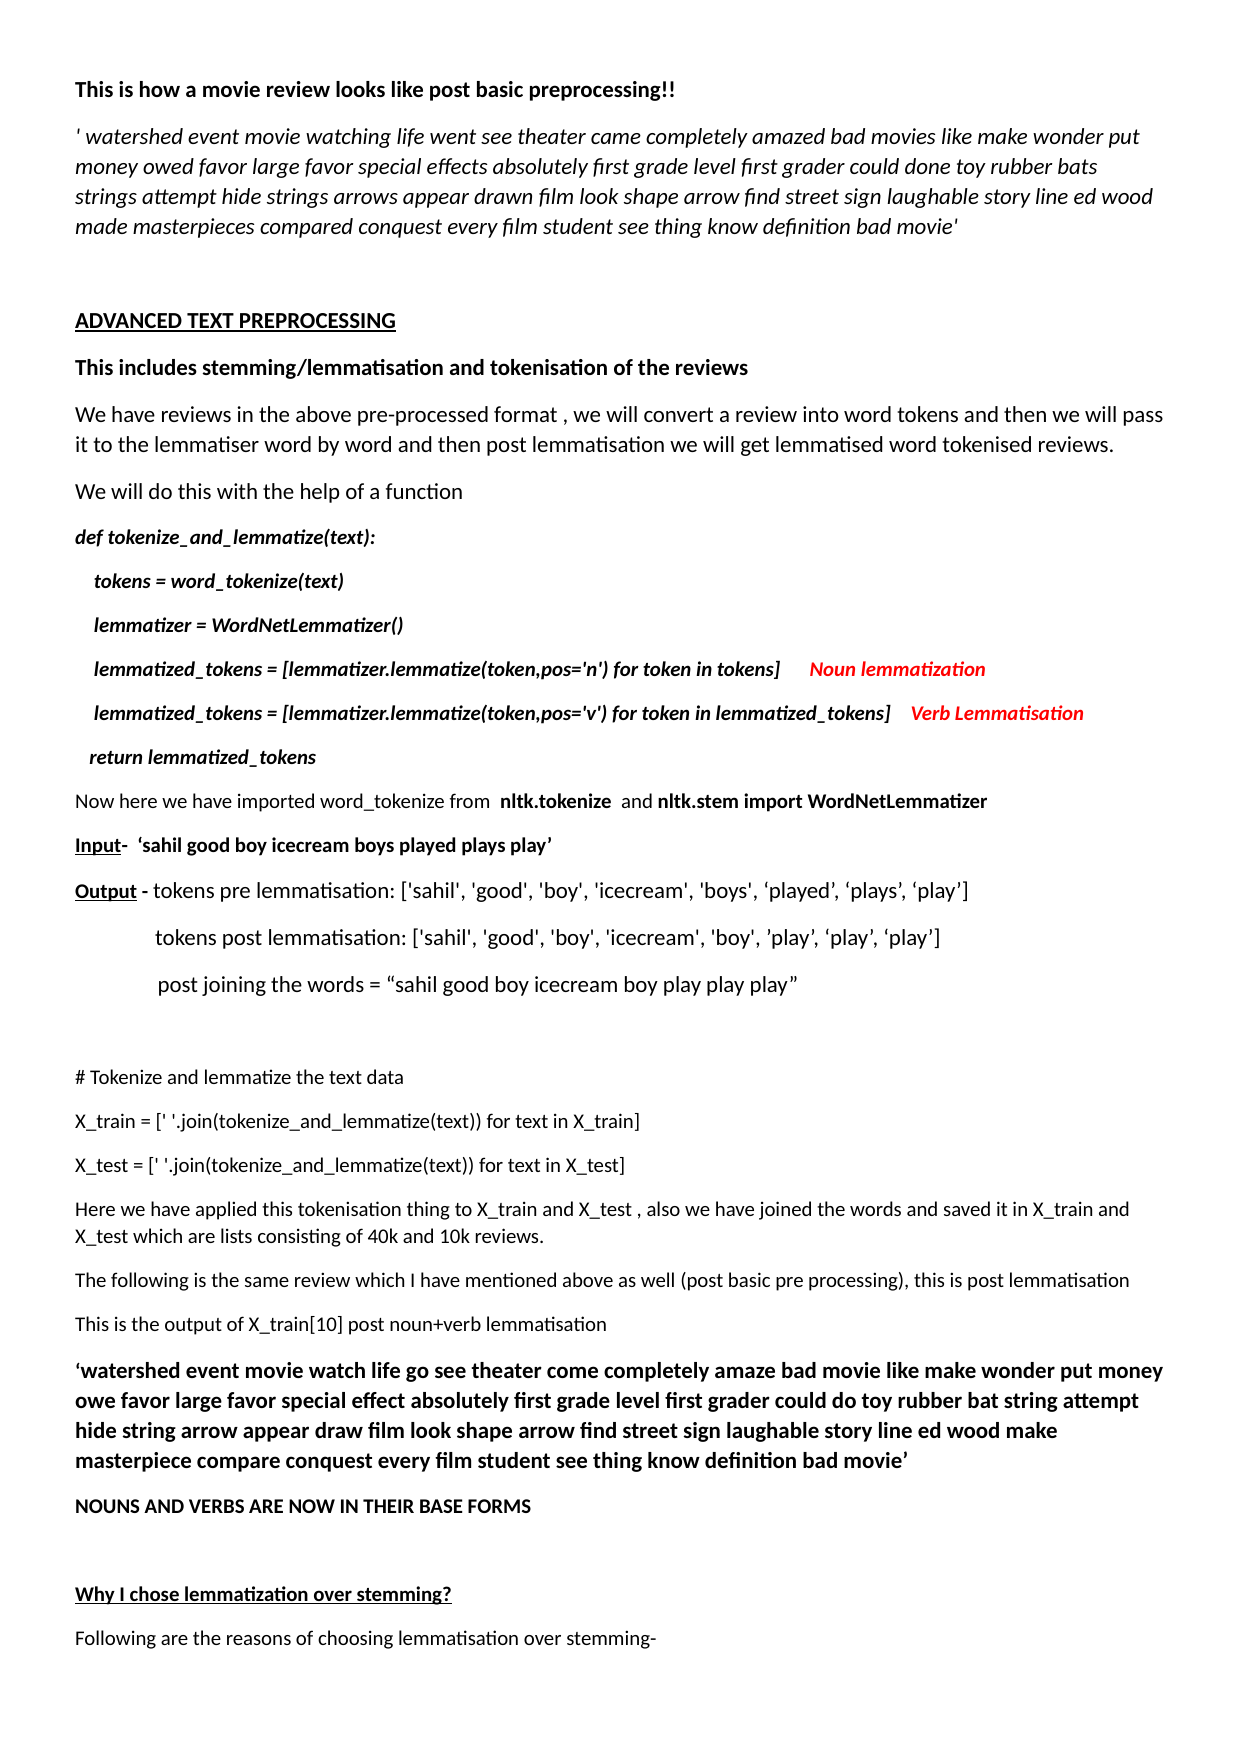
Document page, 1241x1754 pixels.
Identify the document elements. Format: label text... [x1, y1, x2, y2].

text This includes stemming/lemmatisation and tokenisation of the reviews [75, 353, 1165, 381]
text The following is the same review which I have mentioned above as well (post basic pre processing), this is post lemmatisation [75, 1268, 1165, 1293]
text Input- ‘sahil good boy icecream boys played plays play’ [75, 832, 1165, 858]
text This is the output of X_train[10] post noun+verb lemmatisation [75, 1312, 1165, 1337]
text X_train = [' '.join(tokenize_and_lemmatize(text)) for text in X_train] [75, 1108, 1165, 1133]
text This is how a movie review looks like post basic preprocessing!! [75, 75, 1165, 103]
text tokens post lemmatisation: ['sahil', 'good', 'boy', 'icecream', 'boy', ’play’, ‘play’, ‘play’] [75, 923, 1165, 951]
text We will do this with the help of a function [75, 477, 1165, 505]
text Why I chose lemmatization over stemming? [75, 1581, 1165, 1607]
text Here we have applied this tokenisation thing to X_train and X_test , also we have joined the words and saved it in X_train and X_test which are lists consisting of 40k and 10k reviews. [75, 1196, 1165, 1249]
text Output - tokens pre lemmatisation: ['sahil', 'good', 'boy', 'icecream', 'boys', ‘played’, ‘plays’, ‘play’] [75, 876, 1165, 904]
text Following are the reasons of choosing lemmatisation over stemming- [75, 1625, 1165, 1651]
text ' watershed event movie watching life went see theater came completely amazed bad movies like make wonder put money owed favor large favor special effects absolutely first grade level first grader could done toy rubber bats strings attempt hide strings arrows appear drawn film look shape arrow find street sign laughable story line ed wood made masterpieces compared conquest every film student see thing know definition bad movie' [75, 122, 1165, 241]
text return lemmatized_tokens [75, 744, 1165, 770]
text tokens = word_tokenize(text) [75, 568, 1165, 593]
text ADVANCED TEXT PREPROCESSING [75, 306, 1165, 334]
text ‘watershed event movie watch life go see theater come completely amaze bad movie like make wonder put money owe favor large favor special effect absolutely first grade level first grader could do toy rubber bat string attempt hide string arrow appear draw film look shape arrow find street sign laughable story line ed wood make masterpiece compare conquest every film student see thing know definition bad movie’ [75, 1356, 1165, 1474]
text lemmatized_tokens = [lemmatizer.lemmatize(token,pos='v') for token in lemmatized_tokens] Verb Lemmatisation [75, 700, 1165, 726]
text def tokenize_and_lemmatize(text): [75, 524, 1165, 549]
text # Tokenize and lemmatize the text data [75, 1064, 1165, 1089]
text lemmatized_tokens = [lemmatizer.lemmatize(token,pos='n') for token in tokens] Noun lemmatization [75, 656, 1165, 682]
text Now here we have imported word_tokenize from nltk.tokenize and nltk.stem import WordNetLemmatizer [75, 788, 1165, 814]
text NOUNS AND VERBS ARE NOW IN THEIR BASE FORMS [75, 1493, 1165, 1519]
text X_test = [' '.join(tokenize_and_lemmatize(text)) for text in X_test] [75, 1152, 1165, 1177]
text post joining the words = “sahil good boy icecream boy play play play” [75, 970, 1165, 998]
text lemmatizer = WordNetLemmatizer() [75, 612, 1165, 637]
text We have reviews in the above pre-processed format , we will convert a review into word tokens and then we will pass it to the lemmatiser word by word and then post lemmatisation we will get lemmatised word tokenised reviews. [75, 400, 1165, 458]
